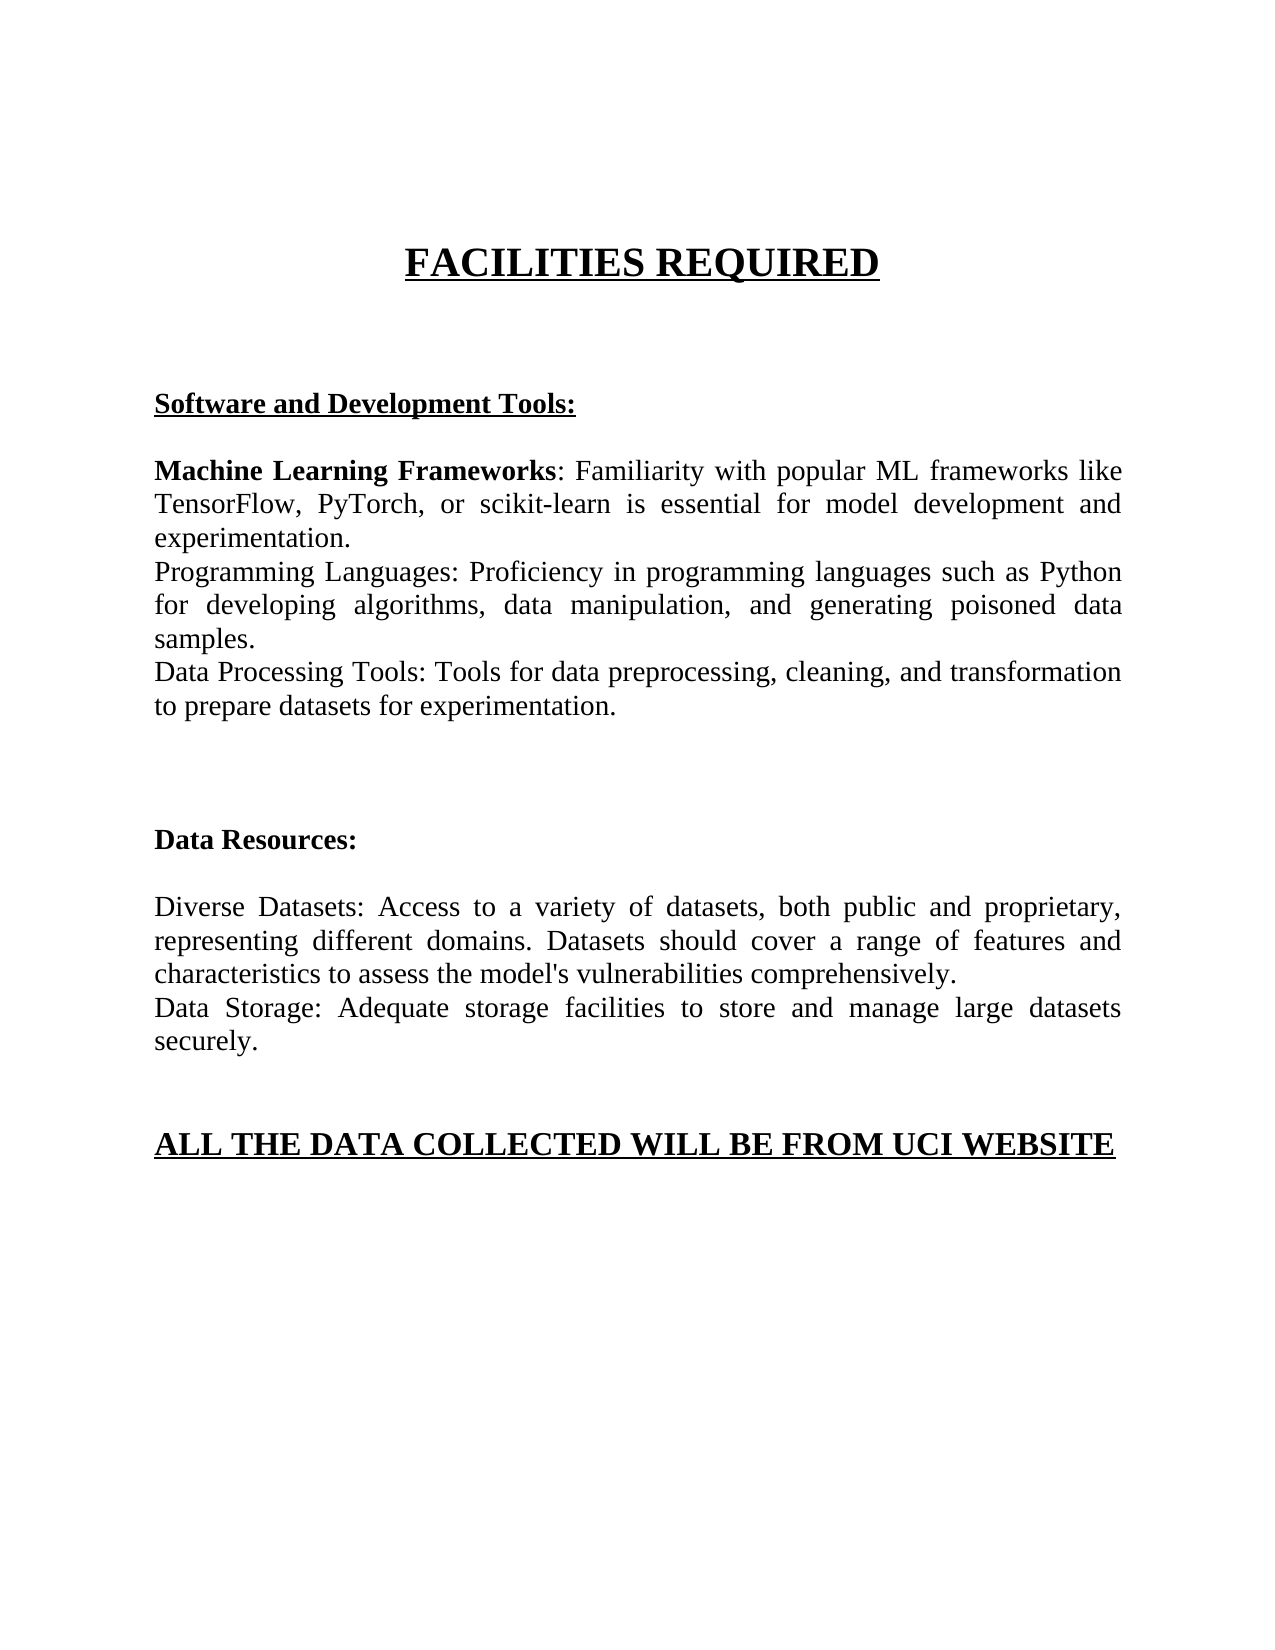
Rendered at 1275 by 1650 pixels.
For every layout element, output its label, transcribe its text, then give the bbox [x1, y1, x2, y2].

text Diverse Datasets: Access to a variety of datasets, both public and proprietary, representing different domains. Datasets should cover a range of features and characteristics to assess the model's vulnerabilities comprehensively. [154, 889, 1123, 990]
text FACILITIES REQUIRED [154, 237, 1123, 285]
text Machine Learning Frameworks: Familiarity with popular ML frameworks like TensorFlow, PyTorch, or scikit-learn is essential for model development and experimentation. [154, 453, 1123, 554]
text Programming Languages: Proficiency in programming languages such as Python for developing algorithms, data manipulation, and generating poisoned data samples. [154, 554, 1123, 654]
text Data Resources: [154, 822, 1123, 856]
text Data Processing Tools: Tools for data preprocessing, cleaning, and transformation to prepare datasets for experimentation. [154, 654, 1123, 721]
text Data Storage: Adequate storage facilities to store and manage large datasets securely. [154, 990, 1123, 1057]
text Software and Development Tools: [154, 386, 1123, 419]
text ALL THE DATA COLLECTED WILL BE FROM UCI WEBSITE [154, 1124, 1123, 1162]
